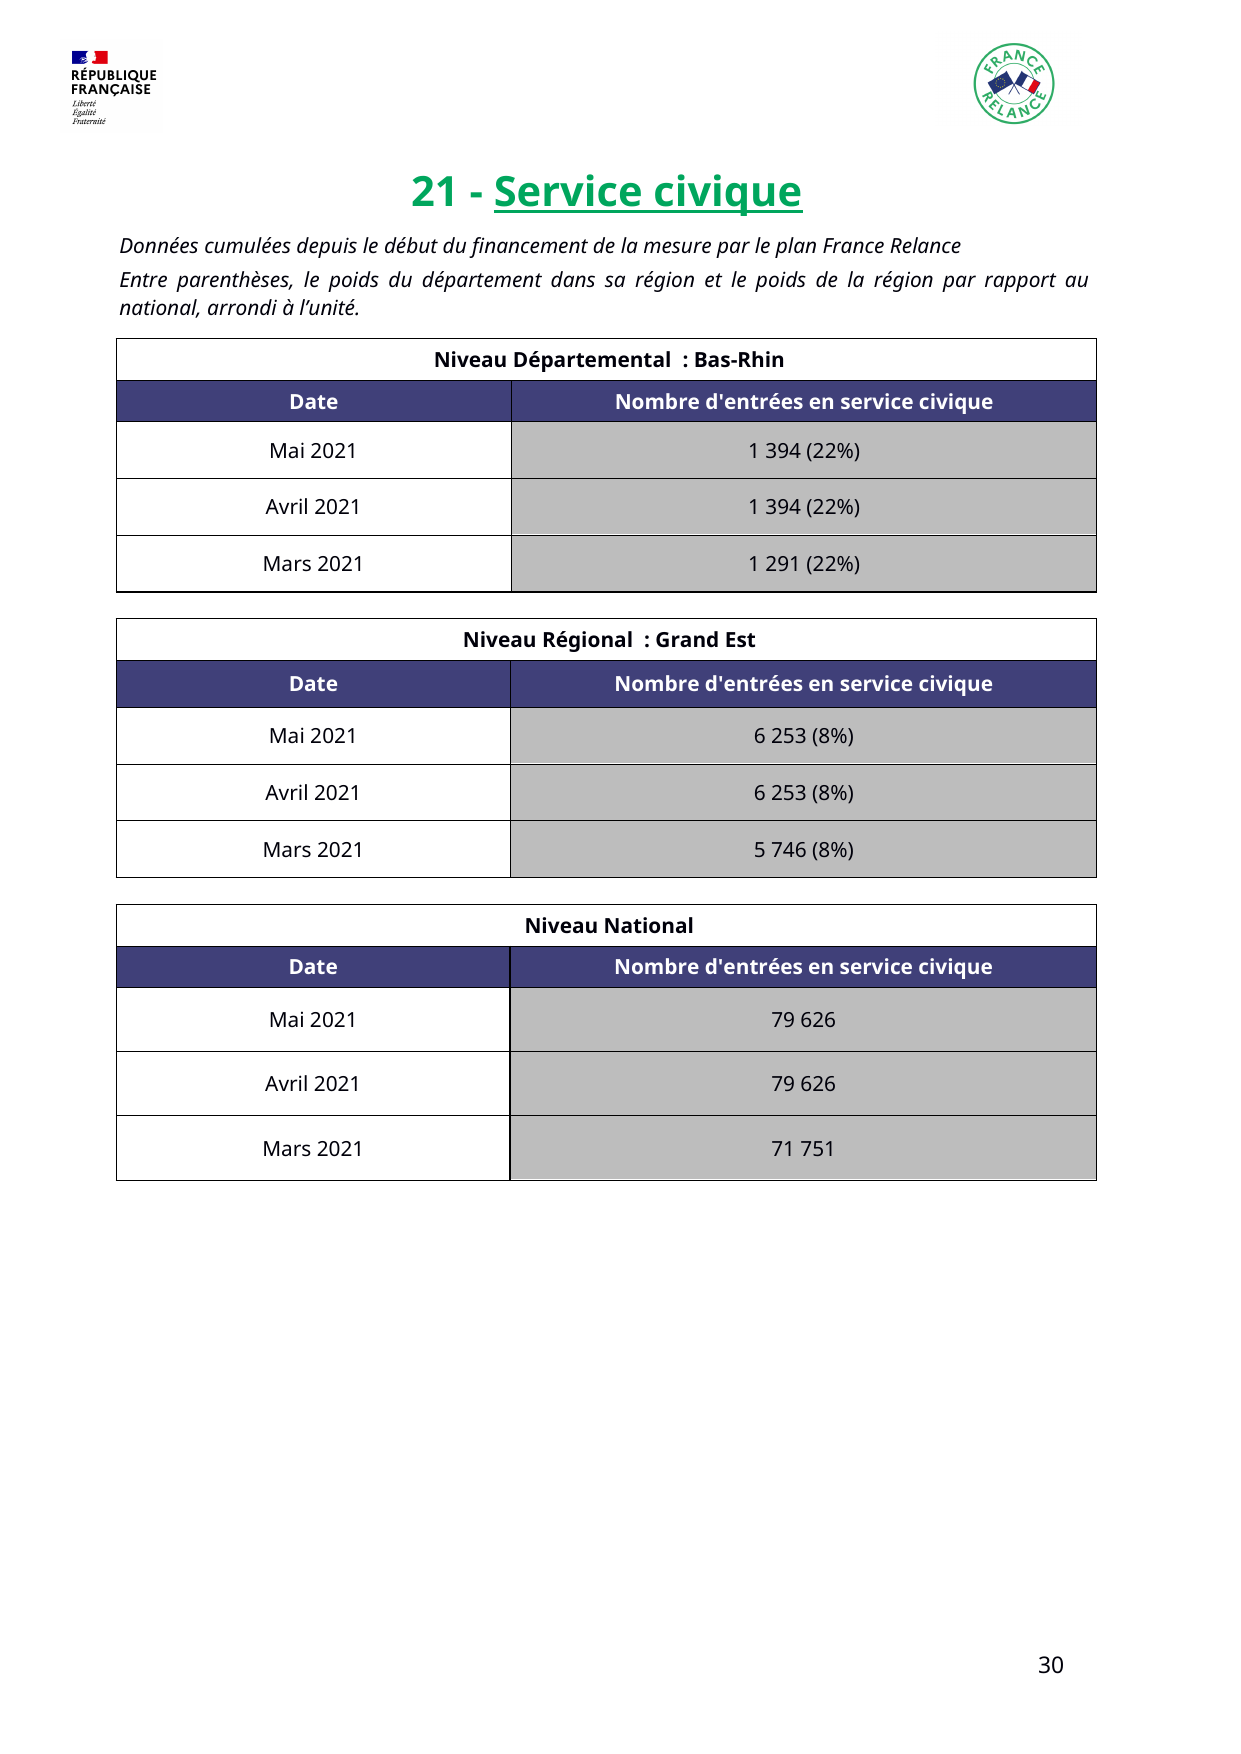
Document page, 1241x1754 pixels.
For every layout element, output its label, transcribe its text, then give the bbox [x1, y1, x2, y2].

table_cell 1 291 (22%) [512, 536, 1096, 591]
table_header Niveau Départemental : Bas-Rhin [117, 339, 1096, 380]
picture [60, 39, 163, 133]
table_cell Nombre d'entrées en service civique [511, 661, 1096, 707]
table_cell Date [117, 947, 509, 987]
table_cell 71 751 [511, 1116, 1096, 1179]
picture [935, 31, 1082, 126]
table_cell 5 746 (8%) [511, 821, 1096, 877]
table_cell Mai 2021 [117, 988, 509, 1051]
text Entre parenthèses, le poids du département dans sa région et le poids de la région par rapport au national, arrondi à l’unité. [119, 265, 1094, 322]
table_cell Nombre d'entrées en service civique [512, 381, 1096, 421]
table_cell 1 394 (22%) [512, 422, 1096, 478]
table_cell Mai 2021 [117, 708, 510, 763]
table_cell 79 626 [511, 988, 1096, 1051]
table_cell Mars 2021 [117, 536, 511, 591]
table_header Niveau Régional : Grand Est [117, 619, 1096, 660]
table_cell 6 253 (8%) [511, 708, 1096, 763]
table_cell 6 253 (8%) [511, 765, 1096, 820]
table_header Niveau National [117, 905, 1096, 946]
table_cell 79 626 [511, 1052, 1096, 1115]
text Données cumulées depuis le début du financement de la mesure par le plan France Relance [119, 231, 1094, 260]
table_cell Date [117, 661, 510, 707]
table_cell Nombre d'entrées en service civique [511, 947, 1096, 987]
table_cell Avril 2021 [117, 765, 510, 820]
table_cell Mai 2021 [117, 422, 511, 478]
table_cell Date [117, 381, 511, 421]
table_cell Avril 2021 [117, 479, 511, 534]
subtitle 21 - Service civique [119, 162, 1094, 219]
table_cell Mars 2021 [117, 1116, 509, 1179]
table_cell Mars 2021 [117, 821, 510, 877]
table_cell Avril 2021 [117, 1052, 509, 1115]
table_cell 1 394 (22%) [512, 479, 1096, 534]
